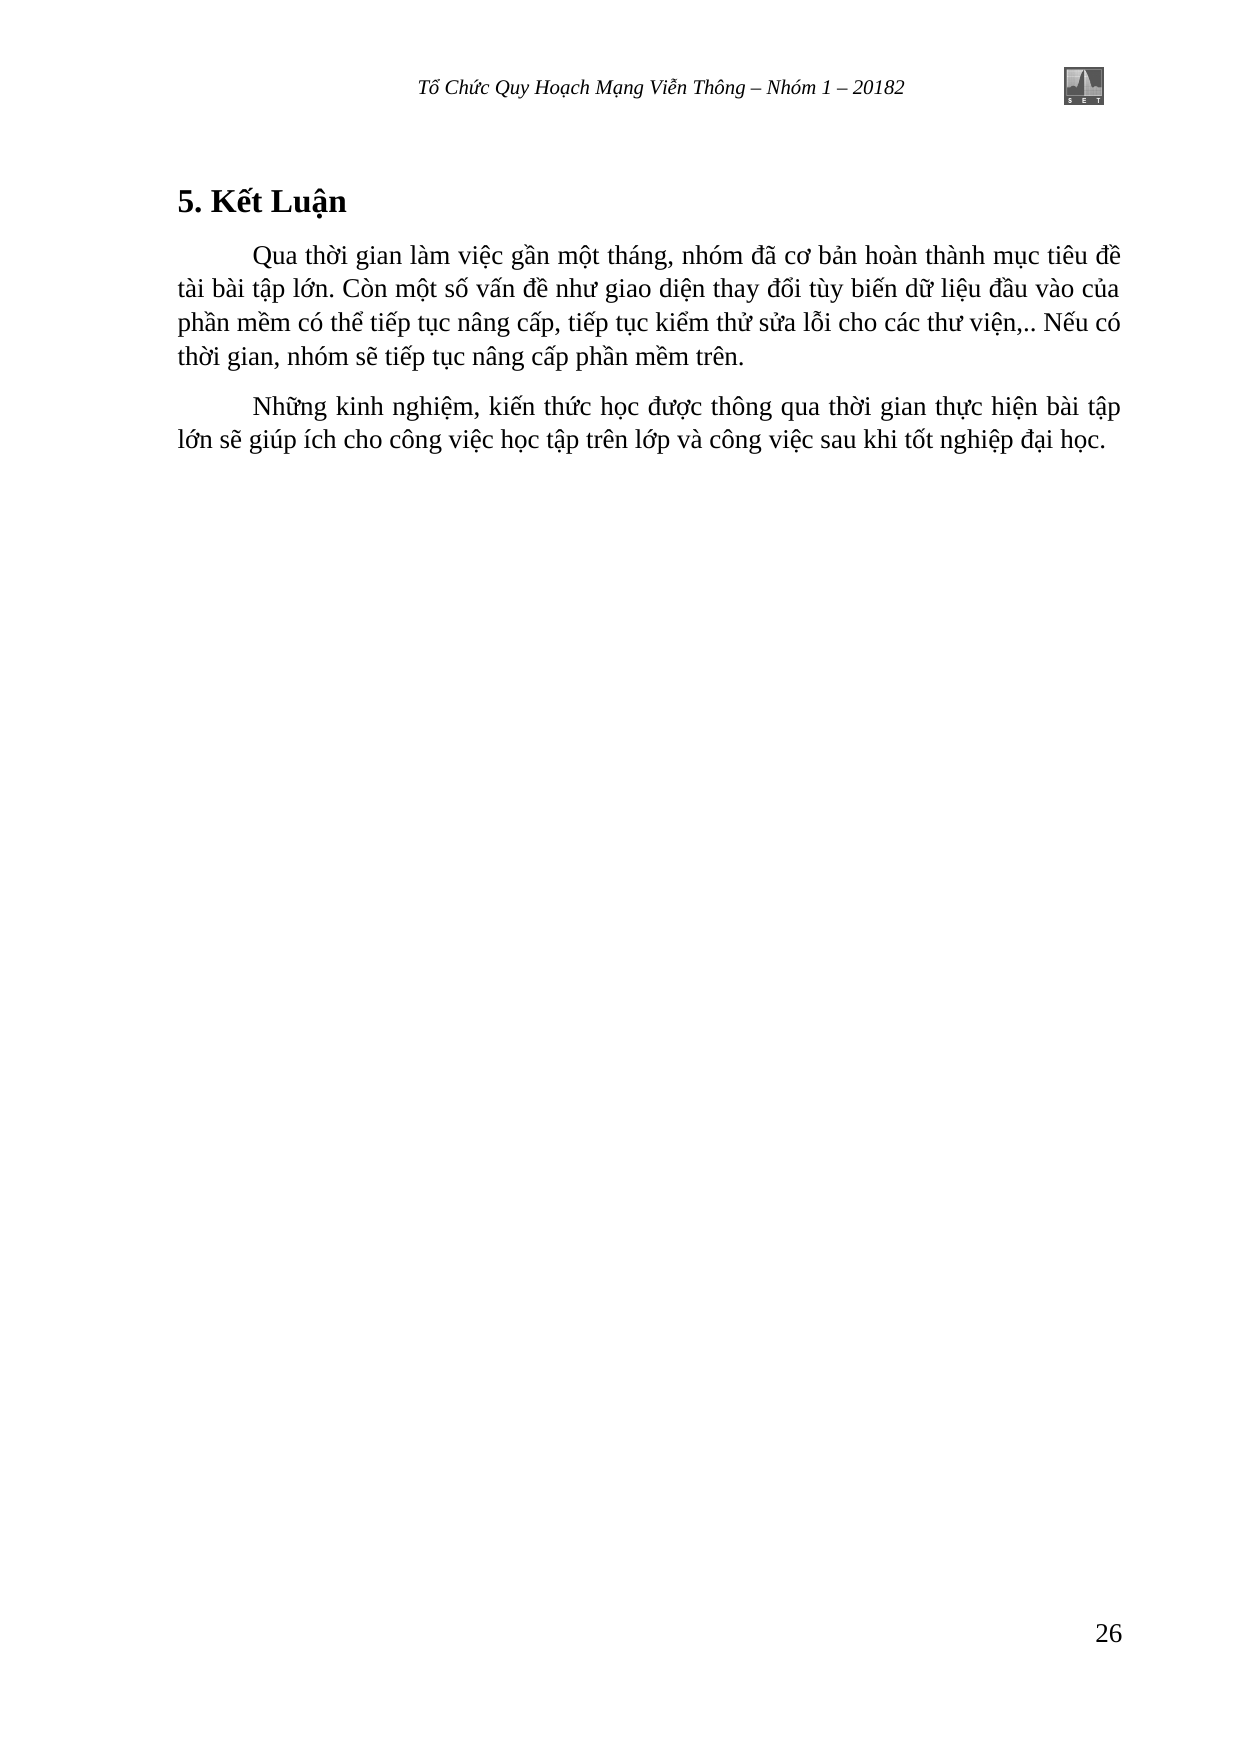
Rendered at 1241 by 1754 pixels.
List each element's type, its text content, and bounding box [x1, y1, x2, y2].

picture [1064, 67, 1104, 105]
text Qua thời gian làm việc gần một tháng, nhóm đã cơ bản hoàn thành mục tiêu đề tài bài tập lớn. Còn một số vấn đề như giao diện thay đổi tùy biến dữ liệu đầu vào của phần mềm có thể tiếp tục nâng cấp, tiếp tục kiểm thử sửa lỗi cho các thư viện,.. Nếu có thời gian, nhóm sẽ tiếp tục nâng cấp phần mềm trên. [177, 239, 1122, 371]
text Những kinh nghiệm, kiến thức học được thông qua thời gian thực hiện bài tập lớn sẽ giúp ích cho công việc học tập trên lớp và công việc sau khi tốt nghiệp đại học. [177, 390, 1122, 454]
subtitle Kết Luận [177, 181, 1122, 220]
